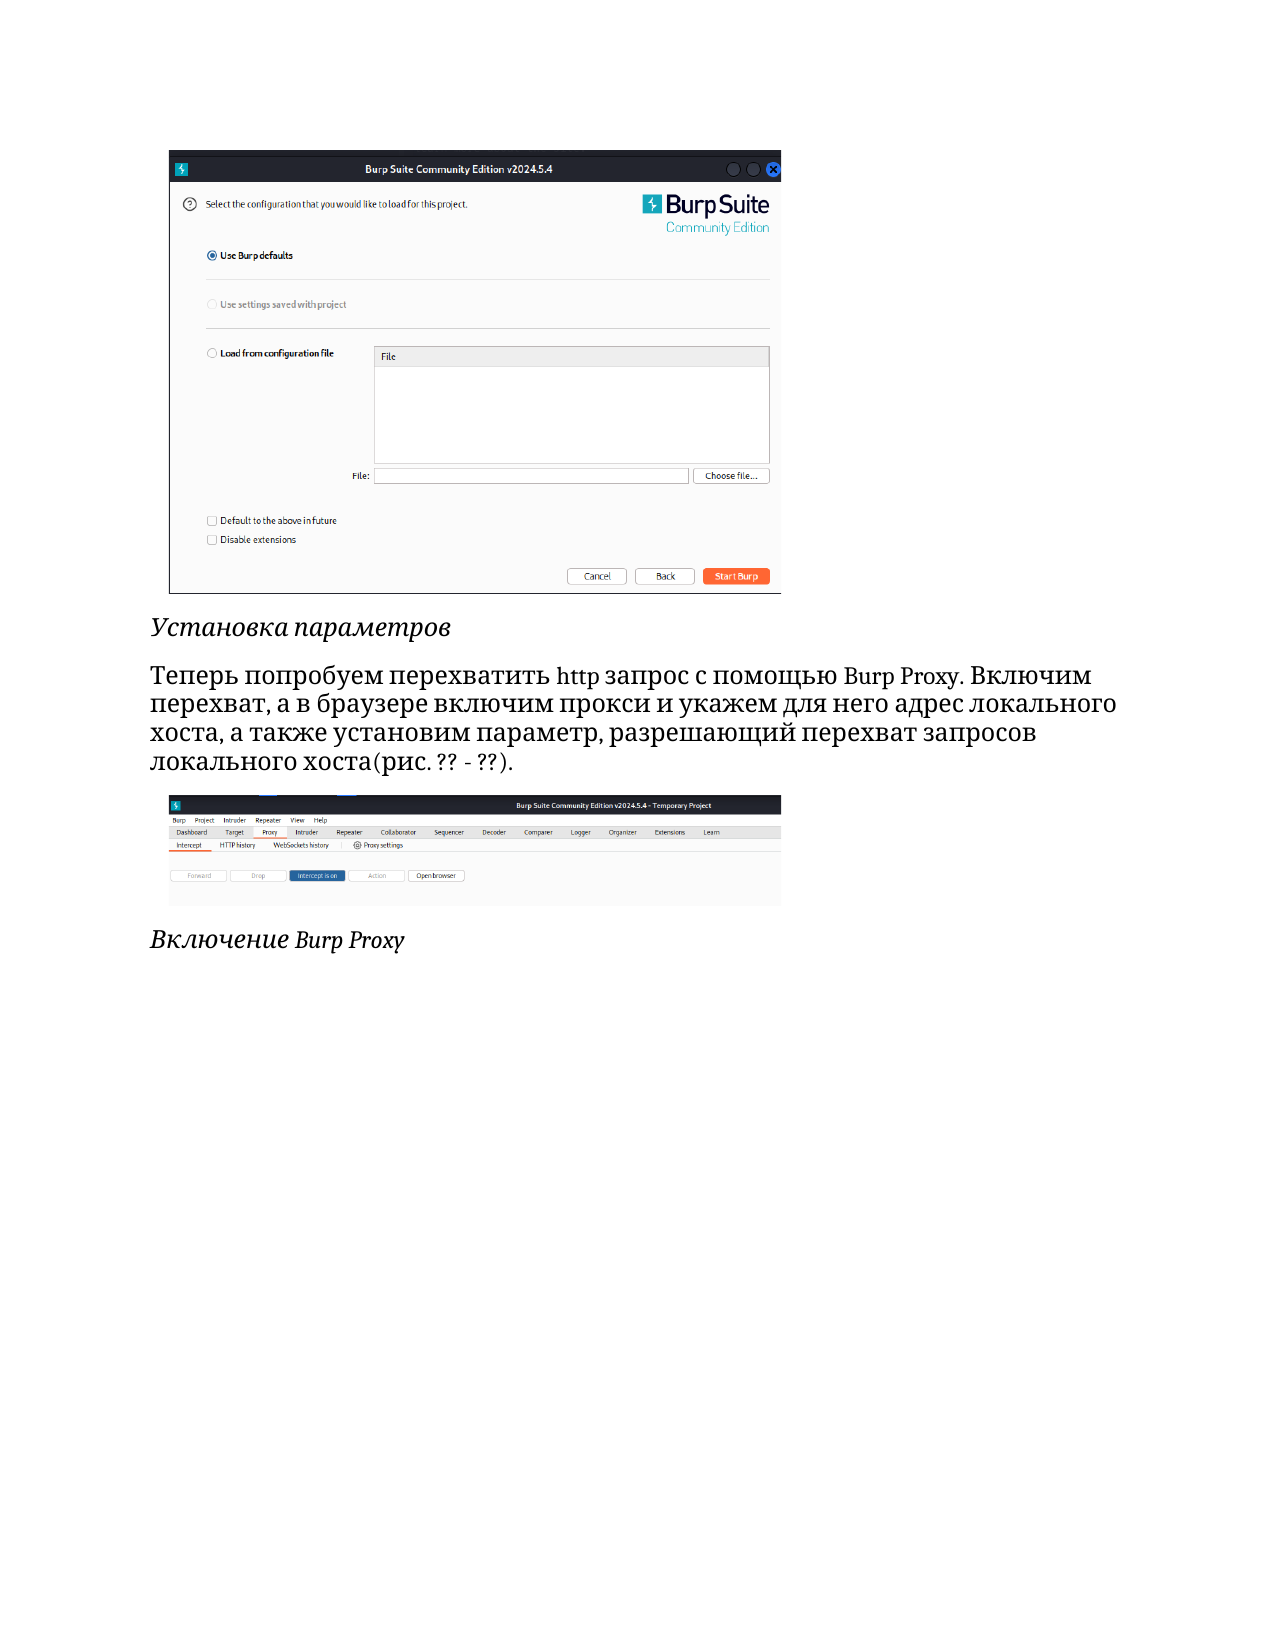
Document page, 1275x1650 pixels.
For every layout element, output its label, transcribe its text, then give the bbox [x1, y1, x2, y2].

text Установка параметров [150, 614, 1125, 643]
picture [168, 150, 782, 594]
text Теперь попробуем перехватить http запрос с помощью Burp Proxy. Включим перехват, а в браузере включим прокси и укажем для него адрес локального хоста, а также установим параметр, разрешающий перехват запросов локального хоста(рис. ?? - ??). [150, 662, 1125, 777]
picture [168, 795, 782, 906]
text Включение Burp Proxy [150, 926, 1125, 955]
